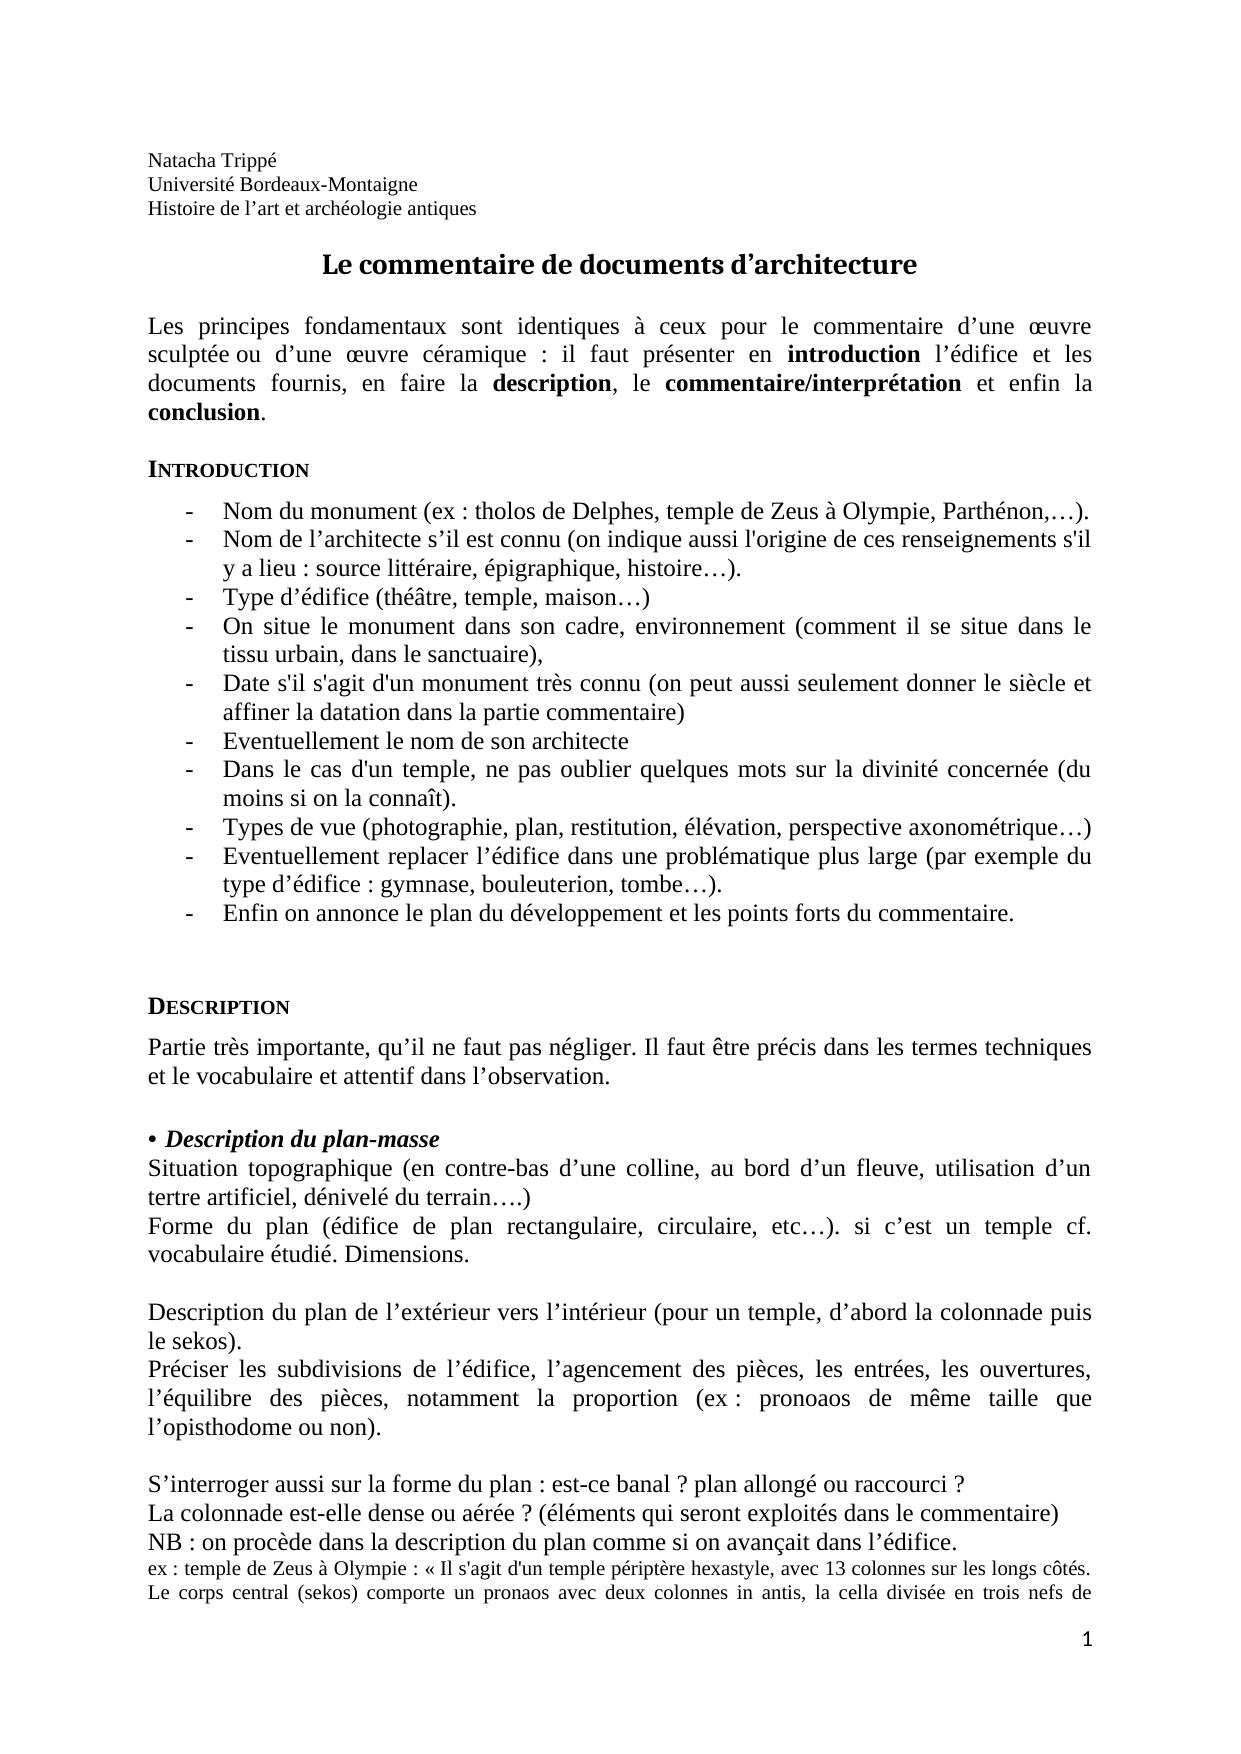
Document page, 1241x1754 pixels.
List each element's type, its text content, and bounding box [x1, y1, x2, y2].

list Dans le cas d'un temple, ne pas oublier quelques mots sur la divinité concernée (du moins si on la connaît). [185, 754, 1093, 812]
text Préciser les subdivisions de l’édifice, l’agencement des pièces, les entrées, les ouvertures, l’équilibre des pièces, notamment la proportion (ex : pronoaos de même taille que l’opisthodome ou non). [148, 1354, 1093, 1441]
text Situation topographique (en contre-bas d’une colline, au bord d’un fleuve, utilisation d’un tertre artificiel, dénivelé du terrain….) [148, 1153, 1093, 1211]
text Le commentaire de documents d’architecture [148, 248, 1093, 282]
list Enfin on annonce le plan du développement et les points forts du commentaire. [185, 898, 1093, 927]
list Nom de l’architecte s’il est connu (on indique aussi l'origine de ces renseignements s'il y a lieu : source littéraire, épigraphique, histoire…). [185, 524, 1093, 582]
list On situe le monument dans son cadre, environnement (comment il se situe dans le tissu urbain, dans le sanctuaire), [185, 611, 1093, 668]
list Date s'il s'agit d'un monument très connu (on peut aussi seulement donner le siècle et affiner la datation dans la partie commentaire) [185, 668, 1093, 726]
text Partie très importante, qu’il ne faut pas négliger. Il faut être précis dans les termes techniques et le vocabulaire et attentif dans l’observation. [148, 1032, 1093, 1089]
text Université Bordeaux-Montaigne [148, 172, 1093, 196]
text NB : on procède dans la description du plan comme si on avançait dans l’édifice. [148, 1527, 1093, 1556]
list Eventuellement le nom de son architecte [185, 726, 1093, 754]
text La colonnade est-elle dense ou aérée ? (éléments qui seront exploités dans le commentaire) [148, 1498, 1093, 1527]
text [148, 1556, 1093, 1604]
list Nom du monument (ex : tholos de Delphes, temple de Zeus à Olympie, Parthénon,…). [185, 496, 1093, 524]
text Forme du plan (édifice de plan rectangulaire, circulaire, etc…). si c’est un temple cf. vocabulaire étudié. Dimensions. [148, 1211, 1093, 1268]
text Description du plan de l’extérieur vers l’intérieur (pour un temple, d’abord la colonnade puis le sekos). [148, 1297, 1093, 1354]
text S’interroger aussi sur la forme du plan : est-ce banal ? plan allongé ou raccourci ? [148, 1469, 1093, 1498]
list Type d’édifice (théâtre, temple, maison…) [185, 582, 1093, 611]
text Les principes fondamentaux sont identiques à ceux pour le commentaire d’une œuvre sculptée ou d’une œuvre céramique : il faut présenter en introduction l’édifice et les documents fournis, en faire la description, le commentaire/interprétation et enfin la conclusion. [148, 311, 1093, 426]
text Natacha Trippé [148, 148, 1093, 172]
text Description [148, 991, 1093, 1019]
text Histoire de l’art et archéologie antiques [148, 196, 1093, 220]
list Eventuellement replacer l’édifice dans une problématique plus large (par exemple du type d’édifice : gymnase, bouleuterion, tombe…). [185, 841, 1093, 898]
text Introduction [148, 454, 1093, 483]
list Types de vue (photographie, plan, restitution, élévation, perspective axonométrique…) [185, 812, 1093, 841]
text • Description du plan-masse [148, 1124, 1093, 1153]
